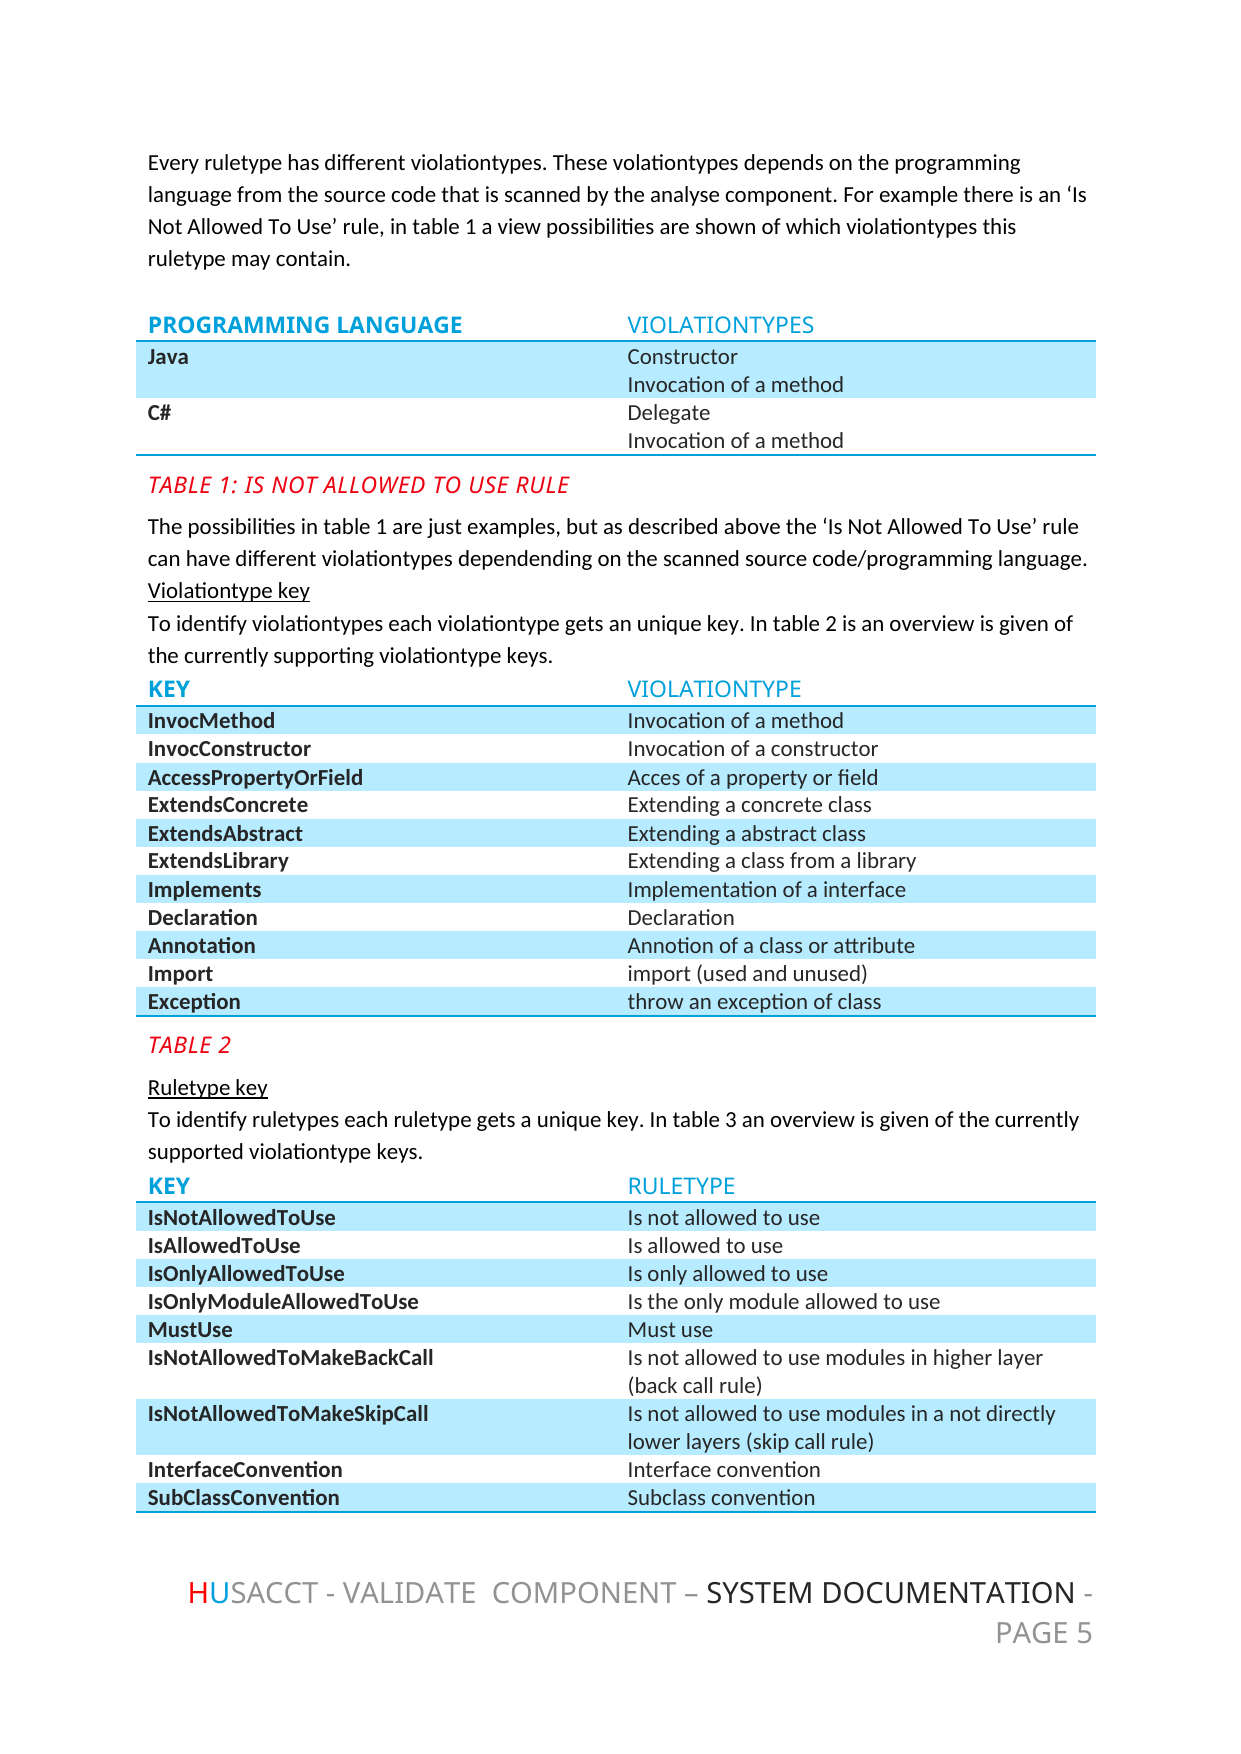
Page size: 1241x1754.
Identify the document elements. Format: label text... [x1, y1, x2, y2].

table_cell InvocConstructor [136, 735, 616, 763]
table_cell IsNotAllowedToMakeBackCall [136, 1343, 616, 1399]
table_cell IsOnlyAllowedToUse [136, 1259, 616, 1287]
table_cell Subclass convention [616, 1483, 1096, 1511]
table_cell Is not allowed to use modules in higher layer (back call rule) [616, 1343, 1096, 1399]
table_cell Delegate Invocation of a method [616, 398, 1096, 454]
table_cell Is only allowed to use [616, 1259, 1096, 1287]
table_cell InterfaceConvention [136, 1455, 616, 1483]
table_cell MustUse [136, 1315, 616, 1343]
table_header VIOLATIONTYPE [616, 673, 1096, 704]
table_cell Acces of a property or field [616, 763, 1096, 791]
table_cell Extending a concrete class [616, 791, 1096, 819]
table_cell Is not allowed to use [616, 1203, 1096, 1231]
table_cell import (used and unused) [616, 959, 1096, 987]
table_cell Java [136, 342, 616, 398]
table_cell IsNotAllowedToUse [136, 1203, 616, 1231]
table_cell Interface convention [616, 1455, 1096, 1483]
table_cell Import [136, 959, 616, 987]
table_cell ExtendsLibrary [136, 847, 616, 875]
table_cell IsAllowedToUse [136, 1231, 616, 1259]
text Ruletype key To identify ruletypes each ruletype gets a unique key. In table 3 an overview is given of the currently supported violationtype keys. [148, 1073, 1093, 1166]
table_header VIOLATIONTYPES [616, 309, 1096, 340]
table_cell SubClassConvention [136, 1483, 616, 1511]
table_cell C# [136, 398, 616, 454]
table_cell Is not allowed to use modules in a not directly lower layers (skip call rule) [616, 1399, 1096, 1455]
text The possibilities in table 1 are just examples, but as described above the ‘Is Not Allowed To Use’ rule can have different violationtypes dependending on the scanned source code/programming language. [148, 512, 1093, 572]
text Table 1: Is Not Allowed To Use Rule [148, 468, 1093, 500]
table_cell Declaration [136, 903, 616, 931]
table_header KEY [136, 673, 616, 704]
table_cell IsNotAllowedToMakeSkipCall [136, 1399, 616, 1455]
table_cell Is the only module allowed to use [616, 1287, 1096, 1315]
table_cell Extending a class from a library [616, 847, 1096, 875]
table_cell Implements [136, 875, 616, 903]
table_cell ExtendsConcrete [136, 791, 616, 819]
table_header KEY [136, 1170, 616, 1201]
table_cell Annotation [136, 931, 616, 959]
table_cell throw an exception of class [616, 987, 1096, 1015]
table_cell Must use [616, 1315, 1096, 1343]
table_cell IsOnlyModuleAllowedToUse [136, 1287, 616, 1315]
table_cell InvocMethod [136, 707, 616, 734]
table_cell AccessPropertyOrField [136, 763, 616, 791]
table_cell Constructor Invocation of a method [616, 342, 1096, 398]
table_cell Implementation of a interface [616, 875, 1096, 903]
table_cell Invocation of a constructor [616, 735, 1096, 763]
table_cell ExtendsAbstract [136, 819, 616, 847]
table_cell Invocation of a method [616, 707, 1096, 734]
table_cell Annotion of a class or attribute [616, 931, 1096, 959]
table_cell Declaration [616, 903, 1096, 931]
table_header PROGRAMMING LANGUAGE [136, 309, 616, 340]
table_cell Exception [136, 987, 616, 1015]
text Table 2 [148, 1029, 1093, 1061]
text Violationtype key To identify violationtypes each violationtype gets an unique key. In table 2 is an overview is given of the currently supporting violationtype keys. [148, 577, 1093, 669]
table_cell Extending a abstract class [616, 819, 1096, 847]
table_cell Is allowed to use [616, 1231, 1096, 1259]
table_header RULETYPE [616, 1170, 1096, 1201]
